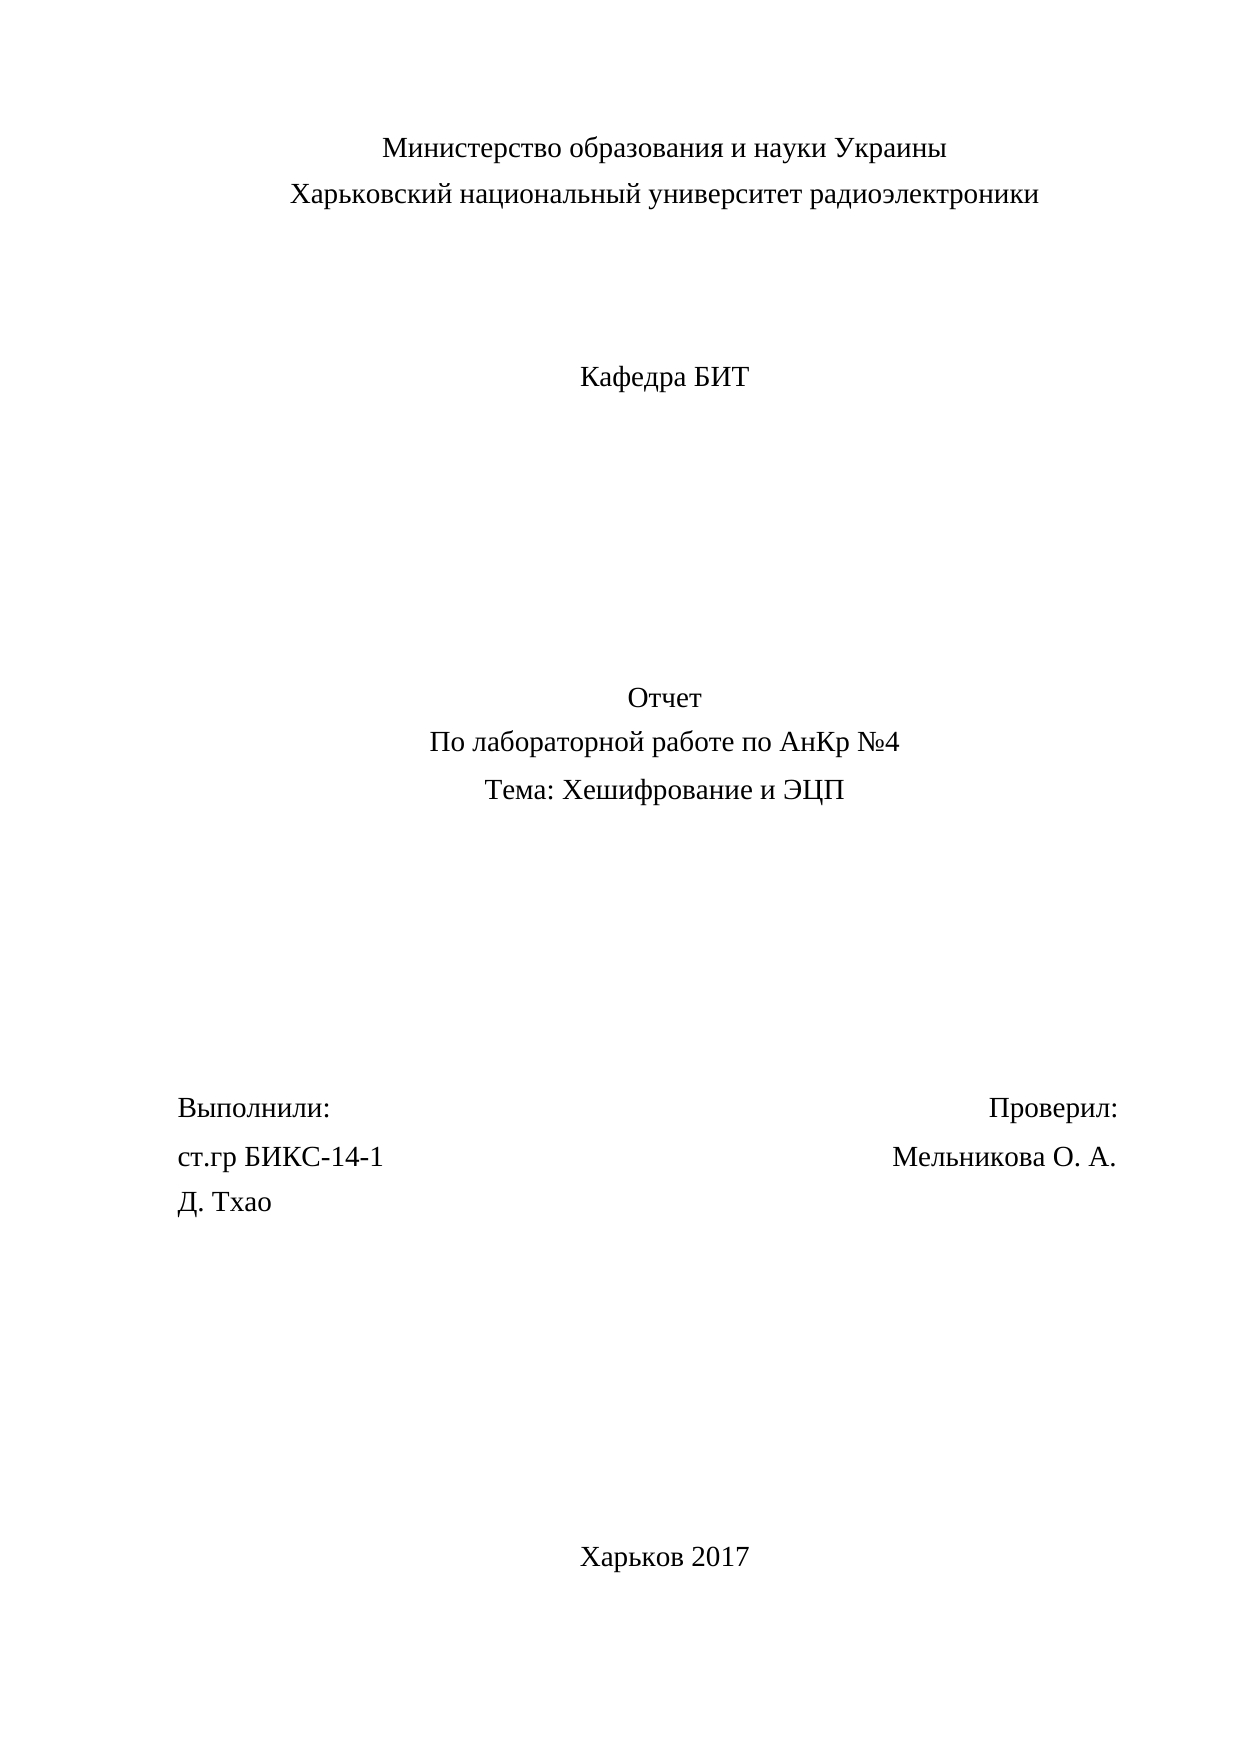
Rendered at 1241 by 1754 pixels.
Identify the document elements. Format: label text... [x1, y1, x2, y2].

text Кафедра БИТ [177, 347, 1152, 393]
text Отчет [177, 668, 1152, 714]
text Тема: Хешифрование и ЭЦП [177, 760, 1152, 806]
text Д. Тхао [177, 1172, 1152, 1218]
text Министерство образования и науки Украины [177, 118, 1152, 164]
text Харьковский национальный университет радиоэлектроники [177, 164, 1152, 210]
text По лабораторной работе по АнКр №4 [177, 714, 1152, 760]
text Выполнили: Проверил: ст.гр БИКС-14-1 Мельникова О. А. [177, 1081, 1152, 1172]
text Харьков 2017 [177, 1539, 1152, 1572]
